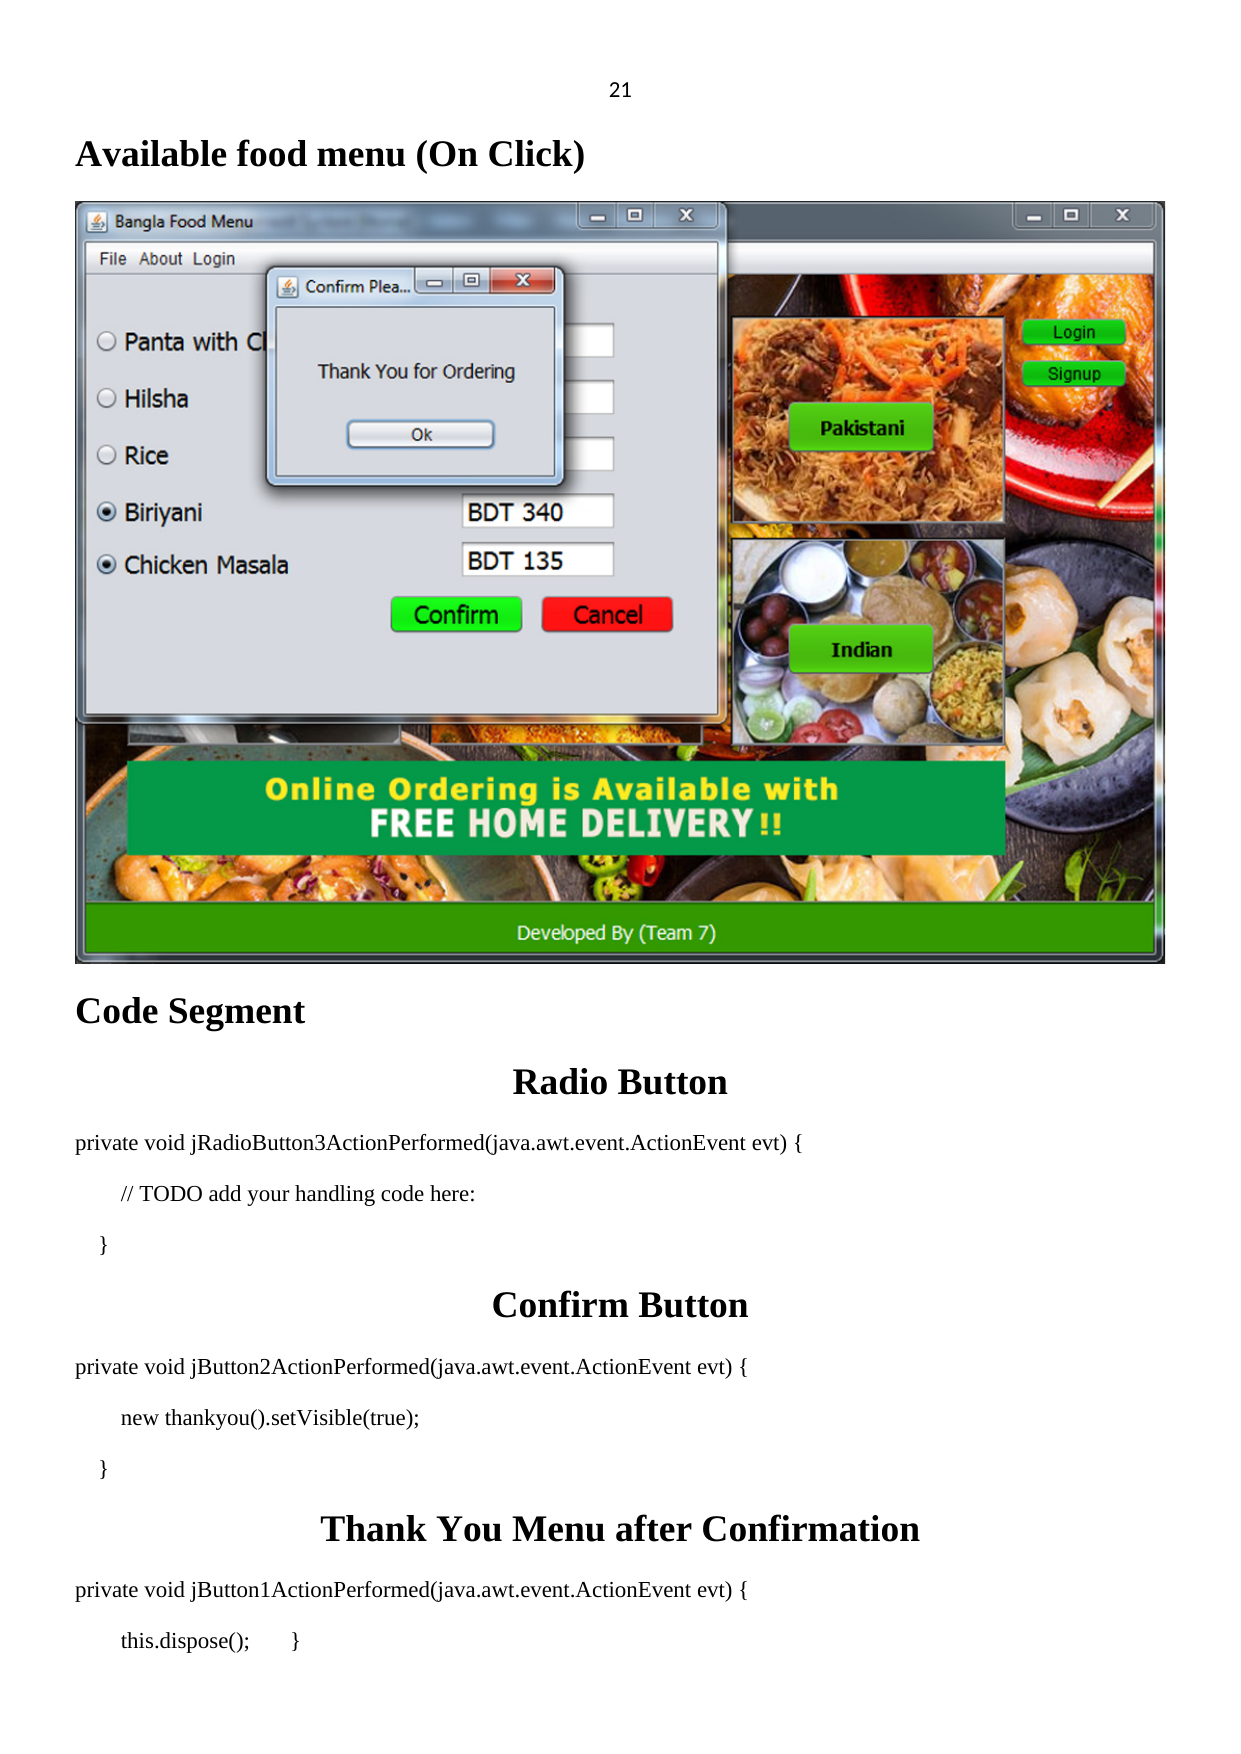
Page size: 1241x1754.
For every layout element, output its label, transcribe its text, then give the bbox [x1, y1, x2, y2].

text Confirm Button [75, 1283, 1165, 1326]
text private void jRadioButton3ActionPerformed(java.awt.event.ActionEvent evt) { [75, 1129, 1165, 1156]
text Available food menu (On Click) [75, 131, 1165, 174]
text Thank You Menu after Confirmation [75, 1506, 1165, 1549]
text this.dispose(); } [75, 1628, 1165, 1654]
text new thankyou().setVisible(true); [75, 1404, 1165, 1430]
text // TODO add your handling code here: [75, 1181, 1165, 1207]
picture [75, 201, 1166, 964]
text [75, 1577, 1165, 1603]
text } [75, 1455, 1165, 1481]
text } [75, 1232, 1165, 1258]
text Radio Button [75, 1059, 1165, 1102]
text Code Segment [75, 989, 1165, 1032]
text private void jButton2ActionPerformed(java.awt.event.ActionEvent evt) { [75, 1353, 1165, 1379]
